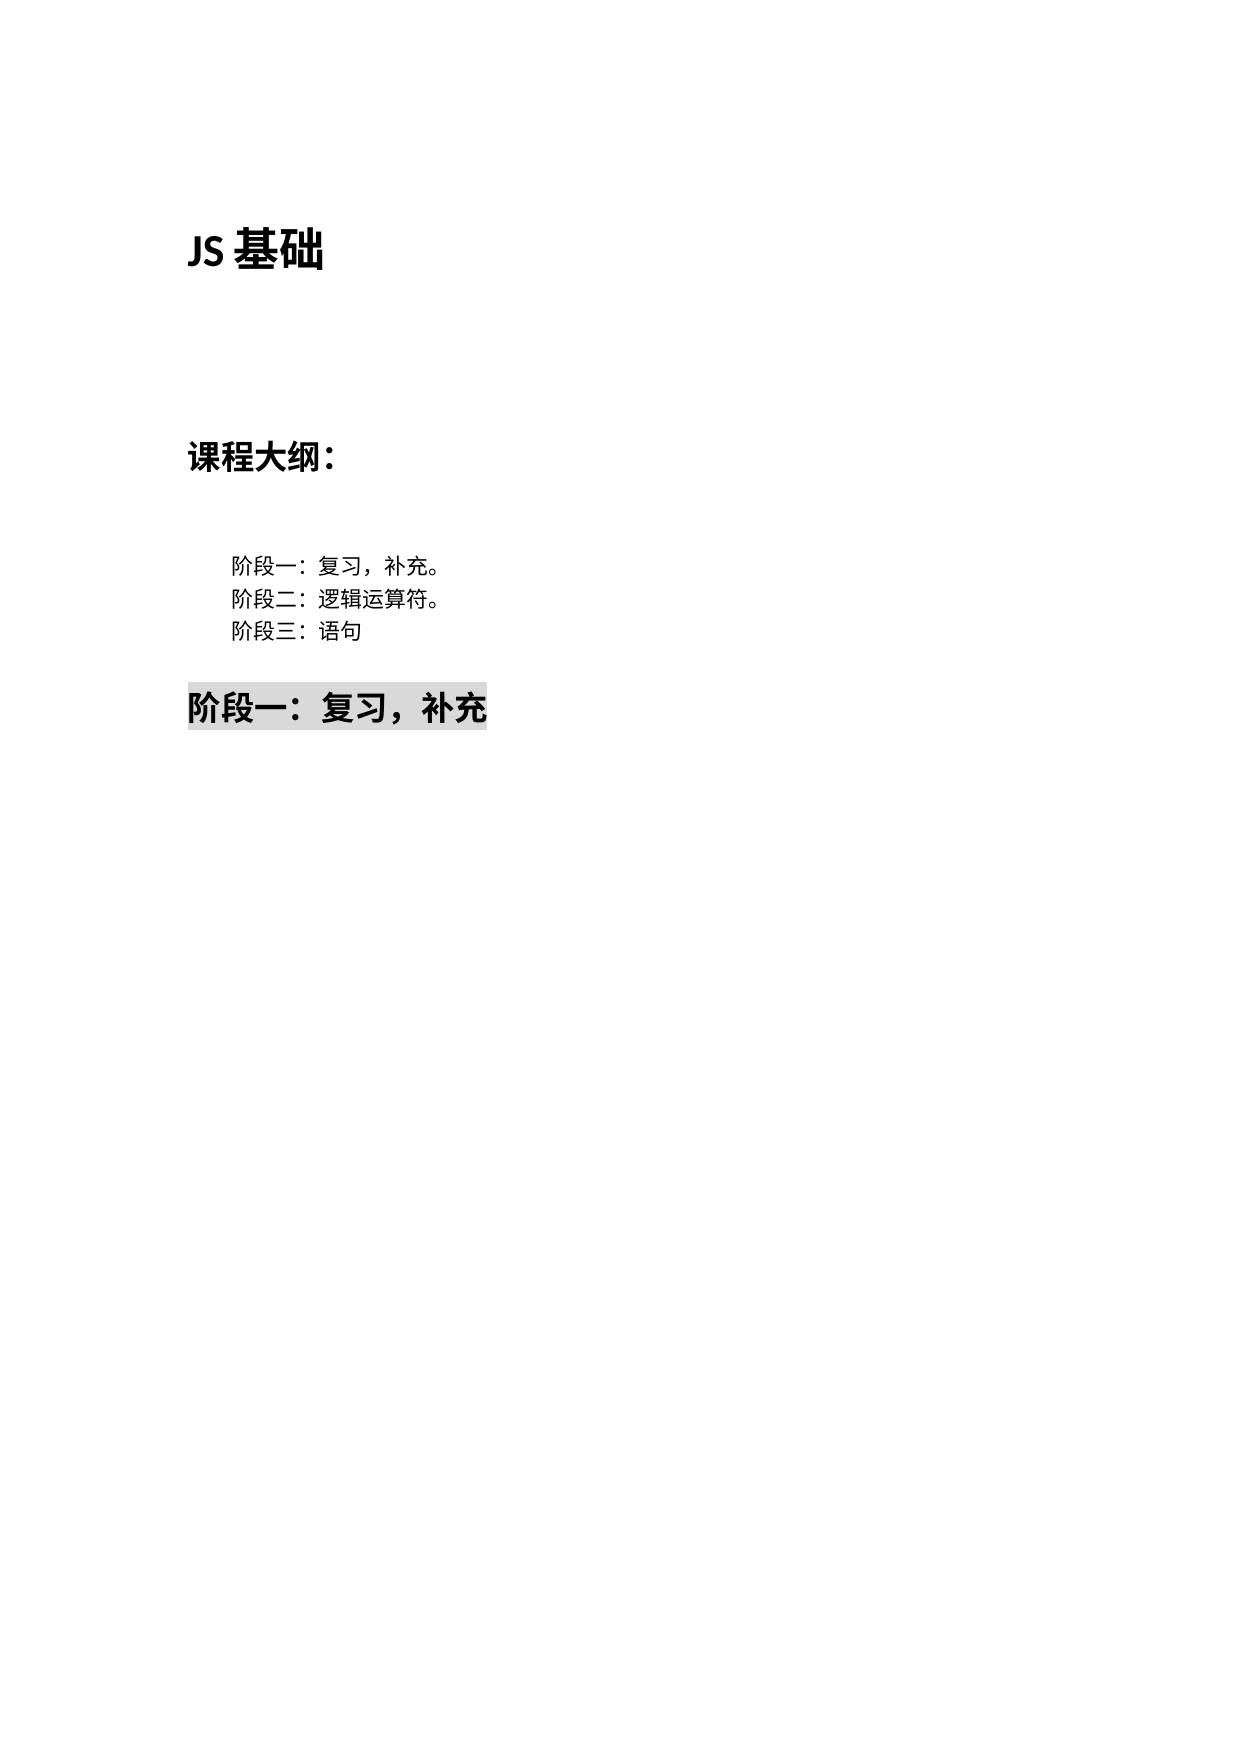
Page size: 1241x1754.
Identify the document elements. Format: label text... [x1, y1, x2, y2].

text 阶段三：语句 [187, 614, 1053, 646]
subtitle JS基础 [187, 197, 1053, 295]
text 阶段一：复习，补充。 [187, 549, 1053, 581]
subtitle 阶段一：复习，补充 [187, 673, 1053, 738]
text 阶段二：逻辑运算符。 [187, 581, 1053, 614]
subtitle 课程大纲： [187, 422, 1053, 487]
